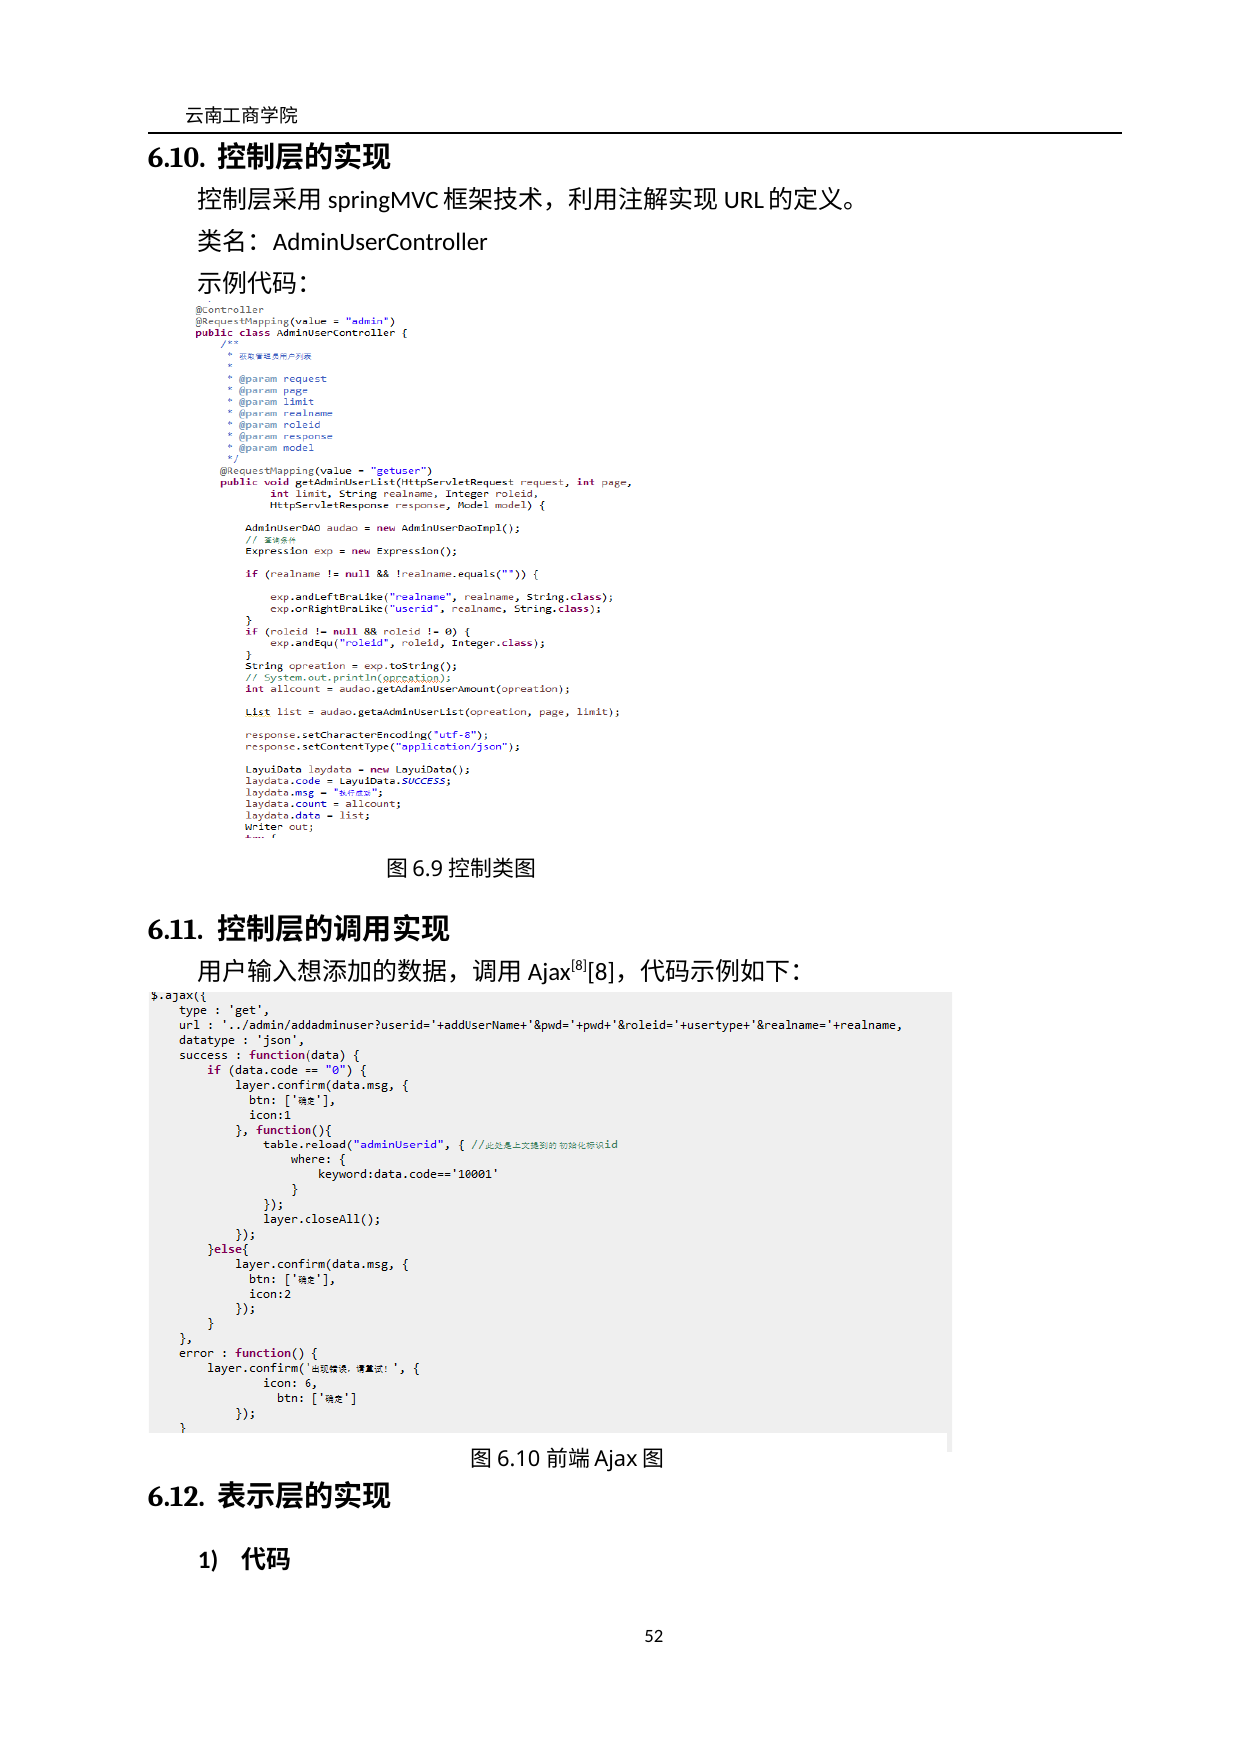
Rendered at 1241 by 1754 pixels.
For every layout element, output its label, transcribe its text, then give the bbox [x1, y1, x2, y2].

text 控制层采用springMVC框架技术，利用注解实现URL的定义。 [148, 176, 1122, 217]
text 示例代码： [148, 259, 1122, 301]
picture [148, 992, 953, 1452]
picture [195, 301, 677, 838]
subtitle 控制层的实现 [148, 134, 1122, 176]
text 用户输入想添加的数据，调用Ajax[8]，代码示例如下： [148, 947, 1122, 989]
subtitle 代码 [198, 1535, 1122, 1577]
text 类名：AdminUserController [148, 217, 1122, 259]
